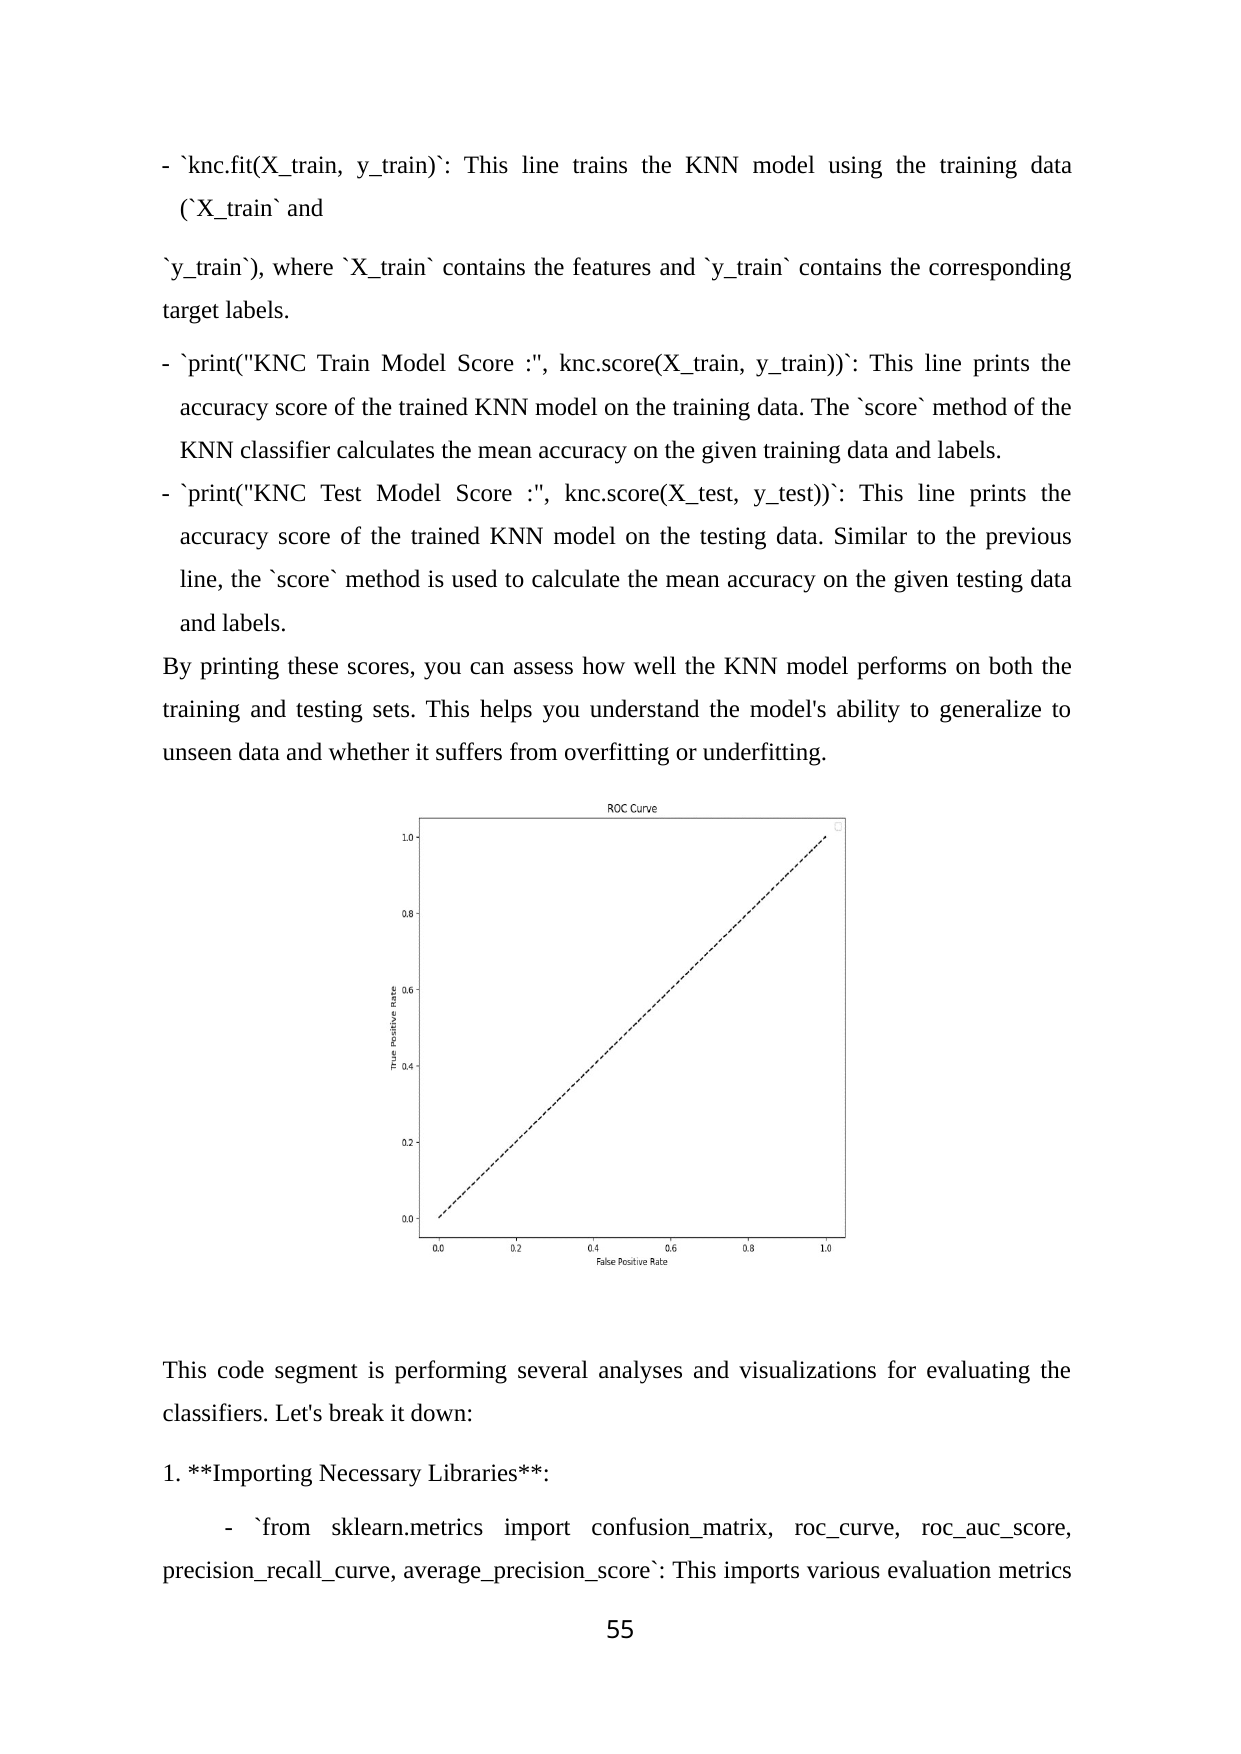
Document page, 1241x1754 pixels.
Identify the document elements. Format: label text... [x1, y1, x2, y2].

list `print("KNC Test Model Score :", knc.score(X_test, y_test))`: This line prints the accuracy score of the trained KNN model on the testing data. Similar to the previous line, the `score` method is used to calculate the mean accuracy on the given testing data and labels. [161, 478, 1073, 636]
picture [385, 797, 850, 1273]
list `print("KNC Train Model Score :", knc.score(X_train, y_train))`: This line prints the accuracy score of the trained KNN model on the training data. The `score` method of the KNN classifier calculates the mean accuracy on the given training data and labels. [161, 348, 1073, 463]
text `y_train`), where `X_train` contains the features and `y_train` contains the corresponding target labels. [162, 252, 1073, 323]
text This code segment is performing several analyses and visualizations for evaluating the classifiers. Let's break it down: [162, 1355, 1073, 1427]
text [162, 1512, 1073, 1584]
text By printing these scores, you can assess how well the KNN model performs on both the training and testing sets. This helps you understand the model's ability to generalize to unseen data and whether it suffers from overfitting or underfitting. [162, 651, 1073, 766]
list `knc.fit(X_train, y_train)`: This line trains the KNN model using the training data (`X_train` and [161, 150, 1073, 222]
text 1. **Importing Necessary Libraries**: [162, 1458, 1073, 1487]
